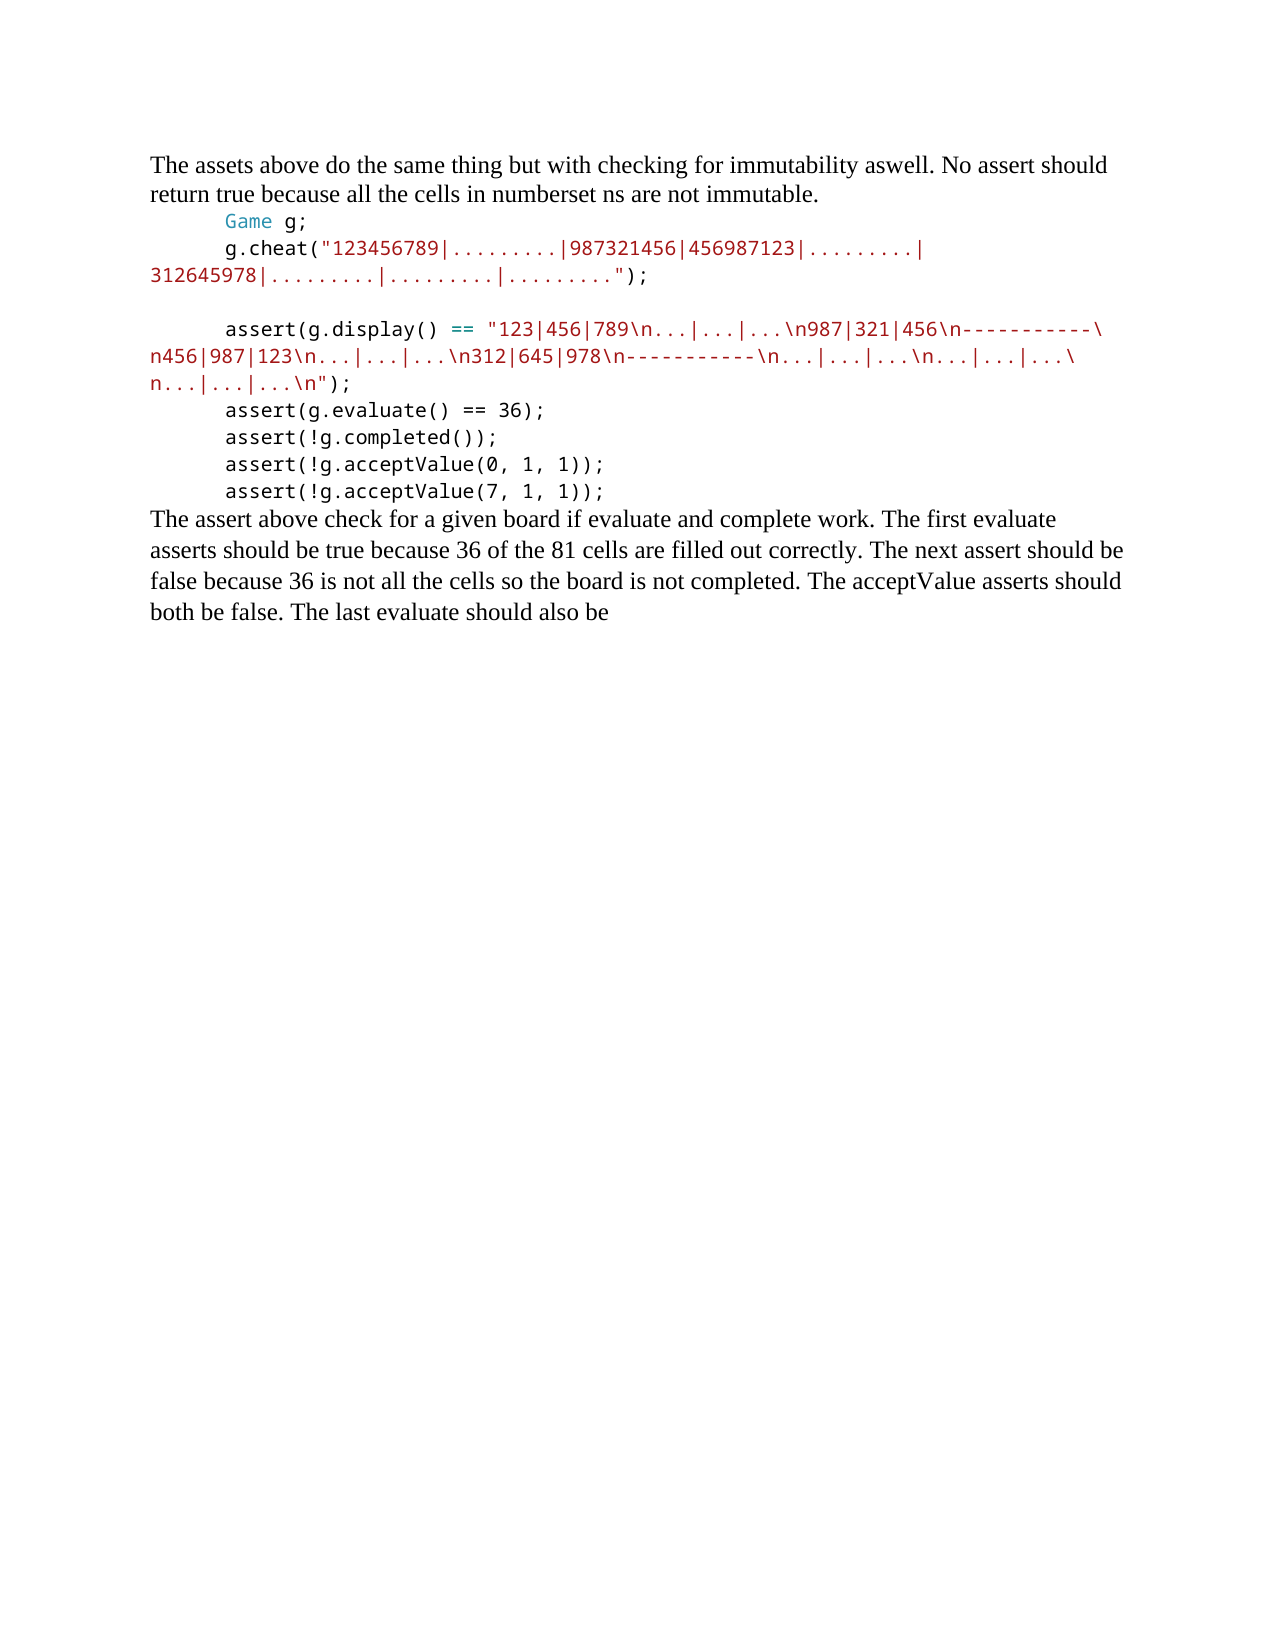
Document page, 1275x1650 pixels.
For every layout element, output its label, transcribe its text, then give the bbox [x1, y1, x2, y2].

text Game g; [150, 207, 1125, 234]
text assert(g.evaluate() == 36); [150, 396, 1125, 423]
text assert(!g.completed()); [150, 423, 1125, 450]
text g.cheat("123456789|.........|987321456|456987123|.........|312645978|.........|.........|........."); [150, 234, 1125, 288]
text The assert above check for a given board if evaluate and complete work. The first evaluate asserts should be true because 36 of the 81 cells are filled out correctly. The next assert should be false because 36 is not all the cells so the board is not completed. The acceptValue asserts should both be false. The last evaluate should also be [150, 504, 1125, 626]
text assert(g.display() == "123|456|789\n...|...|...\n987|321|456\n-----------\n456|987|123\n...|...|...\n312|645|978\n-----------\n...|...|...\n...|...|...\n...|...|...\n"); [150, 315, 1125, 396]
text assert(!g.acceptValue(7, 1, 1)); [150, 477, 1125, 504]
text The assets above do the same thing but with checking for immutability aswell. No assert should return true because all the cells in numberset ns are not immutable. [150, 150, 1125, 207]
text assert(!g.acceptValue(0, 1, 1)); [150, 450, 1125, 477]
